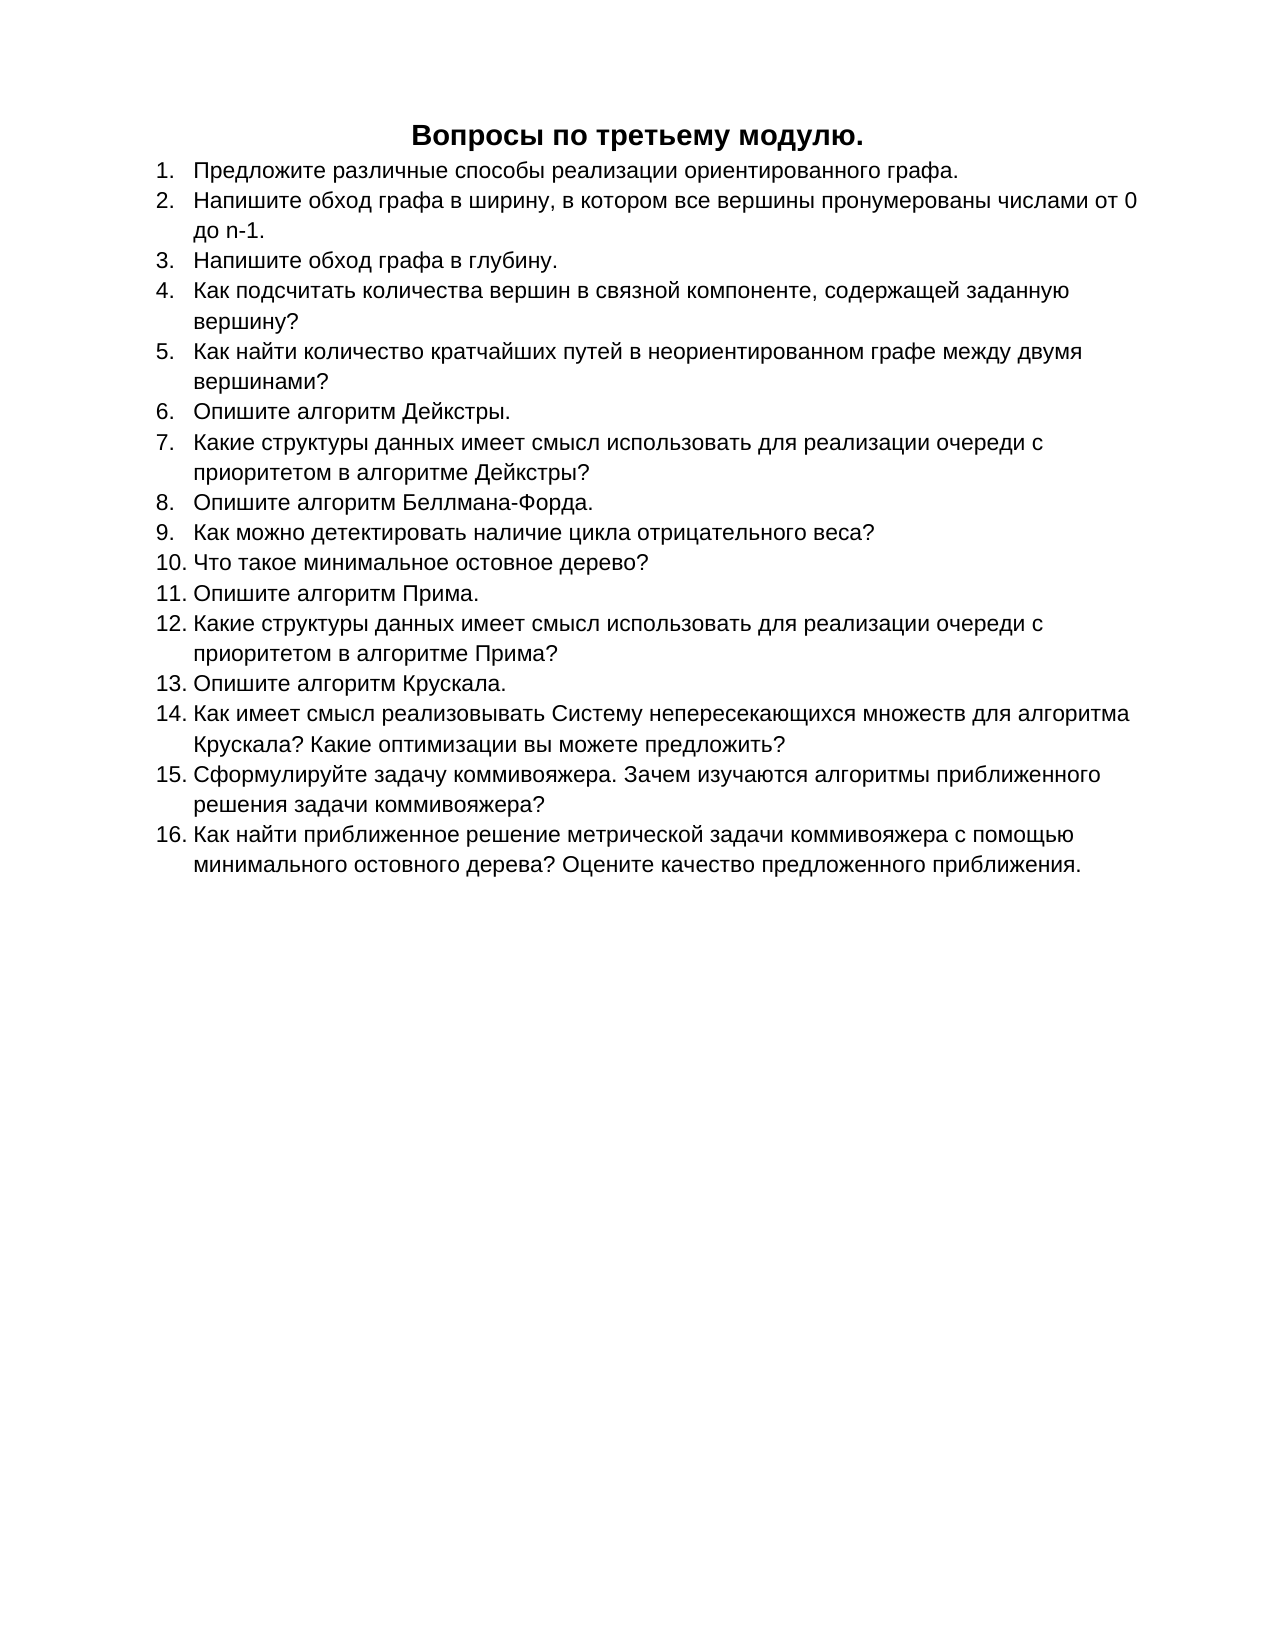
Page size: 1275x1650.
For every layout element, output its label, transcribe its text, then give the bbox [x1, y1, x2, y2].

list Как найти количество кратчайших путей в неориентированном графе между двумя вершинами? [156, 338, 1157, 394]
list Опишите алгоритм Дейкстры. [156, 398, 1157, 424]
list Что такое минимальное остовное дерево? [156, 549, 1157, 576]
list Как можно детектировать наличие цикла отрицательного веса? [156, 519, 1157, 545]
list Напишите обход графа в ширину, в котором все вершины пронумерованы числами от 0 до n-1. [156, 187, 1157, 243]
list Предложите различные способы реализации ориентированного графа. [156, 157, 1157, 183]
list Сформулируйте задачу коммивояжера. Зачем изучаются алгоритмы приближенного решения задачи коммивояжера? [156, 761, 1157, 817]
list Опишите алгоритм Прима. [156, 579, 1157, 606]
list Как имеет смысл реализовывать Систему непересекающихся множеств для алгоритма Крускала? Какие оптимизации вы можете предложить? [156, 700, 1157, 757]
list Опишите алгоритм Беллмана-Форда. [156, 489, 1157, 515]
text Вопросы по третьему модулю. [118, 118, 1157, 152]
list Как найти приближенное решение метрической задачи коммивояжера с помощью минимального остовного дерева? Оцените качество предложенного приближения. [156, 821, 1157, 878]
list Напишите обход графа в глубину. [156, 247, 1157, 273]
list Какие структуры данных имеет смысл использовать для реализации очереди с приоритетом в алгоритме Прима? [156, 610, 1157, 666]
list Опишите алгоритм Крускала. [156, 670, 1157, 696]
list Какие структуры данных имеет смысл использовать для реализации очереди с приоритетом в алгоритме Дейкстры? [156, 428, 1157, 485]
list Как подсчитать количества вершин в связной компоненте, содержащей заданную вершину? [156, 277, 1157, 334]
